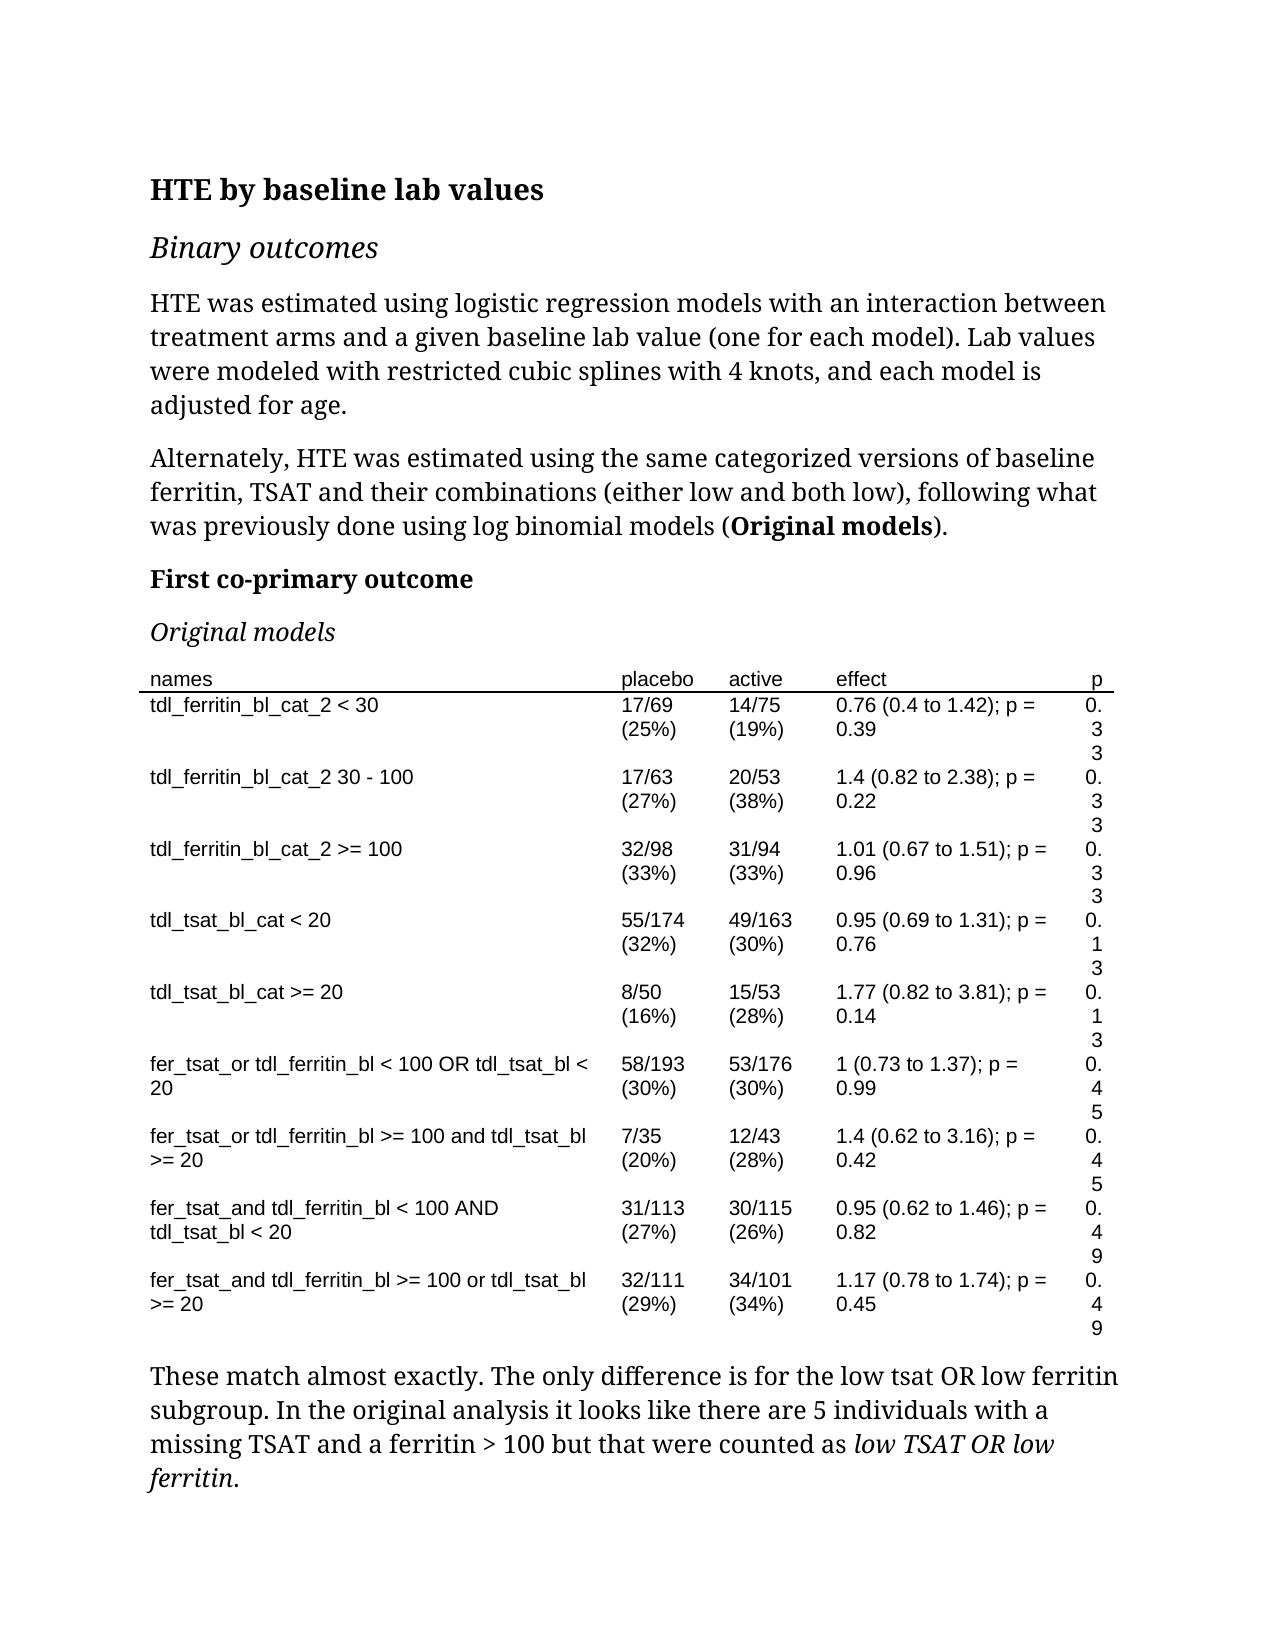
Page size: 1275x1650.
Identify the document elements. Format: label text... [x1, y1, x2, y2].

table_cell fer_tsat_or tdl_ferritin_bl >= 100 and tdl_tsat_bl >= 20 [139, 1124, 610, 1196]
table_cell 0.49 [1073, 1196, 1114, 1268]
table_cell 17/63 (27%) [610, 765, 717, 836]
table_cell 0.13 [1073, 980, 1114, 1052]
table_cell tdl_tsat_bl_cat < 20 [139, 908, 610, 980]
table_cell 53/176 (30%) [717, 1052, 824, 1124]
table_cell 31/113 (27%) [610, 1196, 717, 1268]
table_cell 0.95 (0.69 to 1.31); p = 0.76 [825, 908, 1072, 980]
table_cell 7/35 (20%) [610, 1124, 717, 1196]
table_cell fer_tsat_or tdl_ferritin_bl < 100 OR tdl_tsat_bl < 20 [139, 1052, 610, 1124]
table_cell 30/115 (26%) [717, 1196, 824, 1268]
subtitle Original models [150, 614, 1125, 648]
table_cell 14/75 (19%) [717, 693, 824, 764]
text Alternately, HTE was estimated using the same categorized versions of baseline ferritin, TSAT and their combinations (either low and both low), following what was previously done using log binomial models (Original models). [150, 441, 1125, 543]
table_cell 20/53 (38%) [717, 765, 824, 836]
table_cell 8/50 (16%) [610, 980, 717, 1052]
table_cell 1.4 (0.62 to 3.16); p = 0.42 [825, 1124, 1072, 1196]
table_cell tdl_ferritin_bl_cat_2 < 30 [139, 693, 610, 764]
table_cell 32/111 (29%) [610, 1268, 717, 1339]
table_cell 1.77 (0.82 to 3.81); p = 0.14 [825, 980, 1072, 1052]
table_cell 0.33 [1073, 836, 1114, 908]
table_cell 0.33 [1073, 765, 1114, 836]
table_header p [1073, 667, 1114, 691]
table_cell 15/53 (28%) [717, 980, 824, 1052]
table_header effect [825, 667, 1072, 691]
text These match almost exactly. The only difference is for the low tsat OR low ferritin subgroup. In the original analysis it looks like there are 5 individuals with a missing TSAT and a ferritin > 100 but that were counted as low TSAT OR low ferritin. [150, 1358, 1125, 1494]
table_cell 0.33 [1073, 693, 1114, 764]
table_header names [139, 667, 610, 691]
table_cell 0.95 (0.62 to 1.46); p = 0.82 [825, 1196, 1072, 1268]
text HTE was estimated using logistic regression models with an interaction between treatment arms and a given baseline lab value (one for each model). Lab values were modeled with restricted cubic splines with 4 knots, and each model is adjusted for age. [150, 286, 1125, 422]
table_cell tdl_tsat_bl_cat >= 20 [139, 980, 610, 1052]
subtitle First co-primary outcome [150, 562, 1125, 596]
table_header placebo [610, 667, 717, 691]
table_cell 55/174 (32%) [610, 908, 717, 980]
table_cell 1.01 (0.67 to 1.51); p = 0.96 [825, 836, 1072, 908]
table_cell 1.4 (0.82 to 2.38); p = 0.22 [825, 765, 1072, 836]
subtitle HTE by baseline lab values [150, 169, 1125, 208]
table_cell 31/94 (33%) [717, 836, 824, 908]
table_cell tdl_ferritin_bl_cat_2 >= 100 [139, 836, 610, 908]
table_cell 17/69 (25%) [610, 693, 717, 764]
table_cell 0.45 [1073, 1124, 1114, 1196]
table_cell 12/43 (28%) [717, 1124, 824, 1196]
table_cell 1.17 (0.78 to 1.74); p = 0.45 [825, 1268, 1072, 1339]
table_cell 0.49 [1073, 1268, 1114, 1339]
table_cell 49/163 (30%) [717, 908, 824, 980]
table_cell 0.76 (0.4 to 1.42); p = 0.39 [825, 693, 1072, 764]
table_cell 34/101 (34%) [717, 1268, 824, 1339]
table_header active [717, 667, 824, 691]
table_cell 0.45 [1073, 1052, 1114, 1124]
table_cell 58/193 (30%) [610, 1052, 717, 1124]
table_cell 0.13 [1073, 908, 1114, 980]
table_cell fer_tsat_and tdl_ferritin_bl >= 100 or tdl_tsat_bl >= 20 [139, 1268, 610, 1339]
table_cell 1 (0.73 to 1.37); p = 0.99 [825, 1052, 1072, 1124]
table_cell 32/98 (33%) [610, 836, 717, 908]
subtitle Binary outcomes [150, 227, 1125, 267]
table_cell fer_tsat_and tdl_ferritin_bl < 100 AND tdl_tsat_bl < 20 [139, 1196, 610, 1268]
table_cell tdl_ferritin_bl_cat_2 30 - 100 [139, 765, 610, 836]
